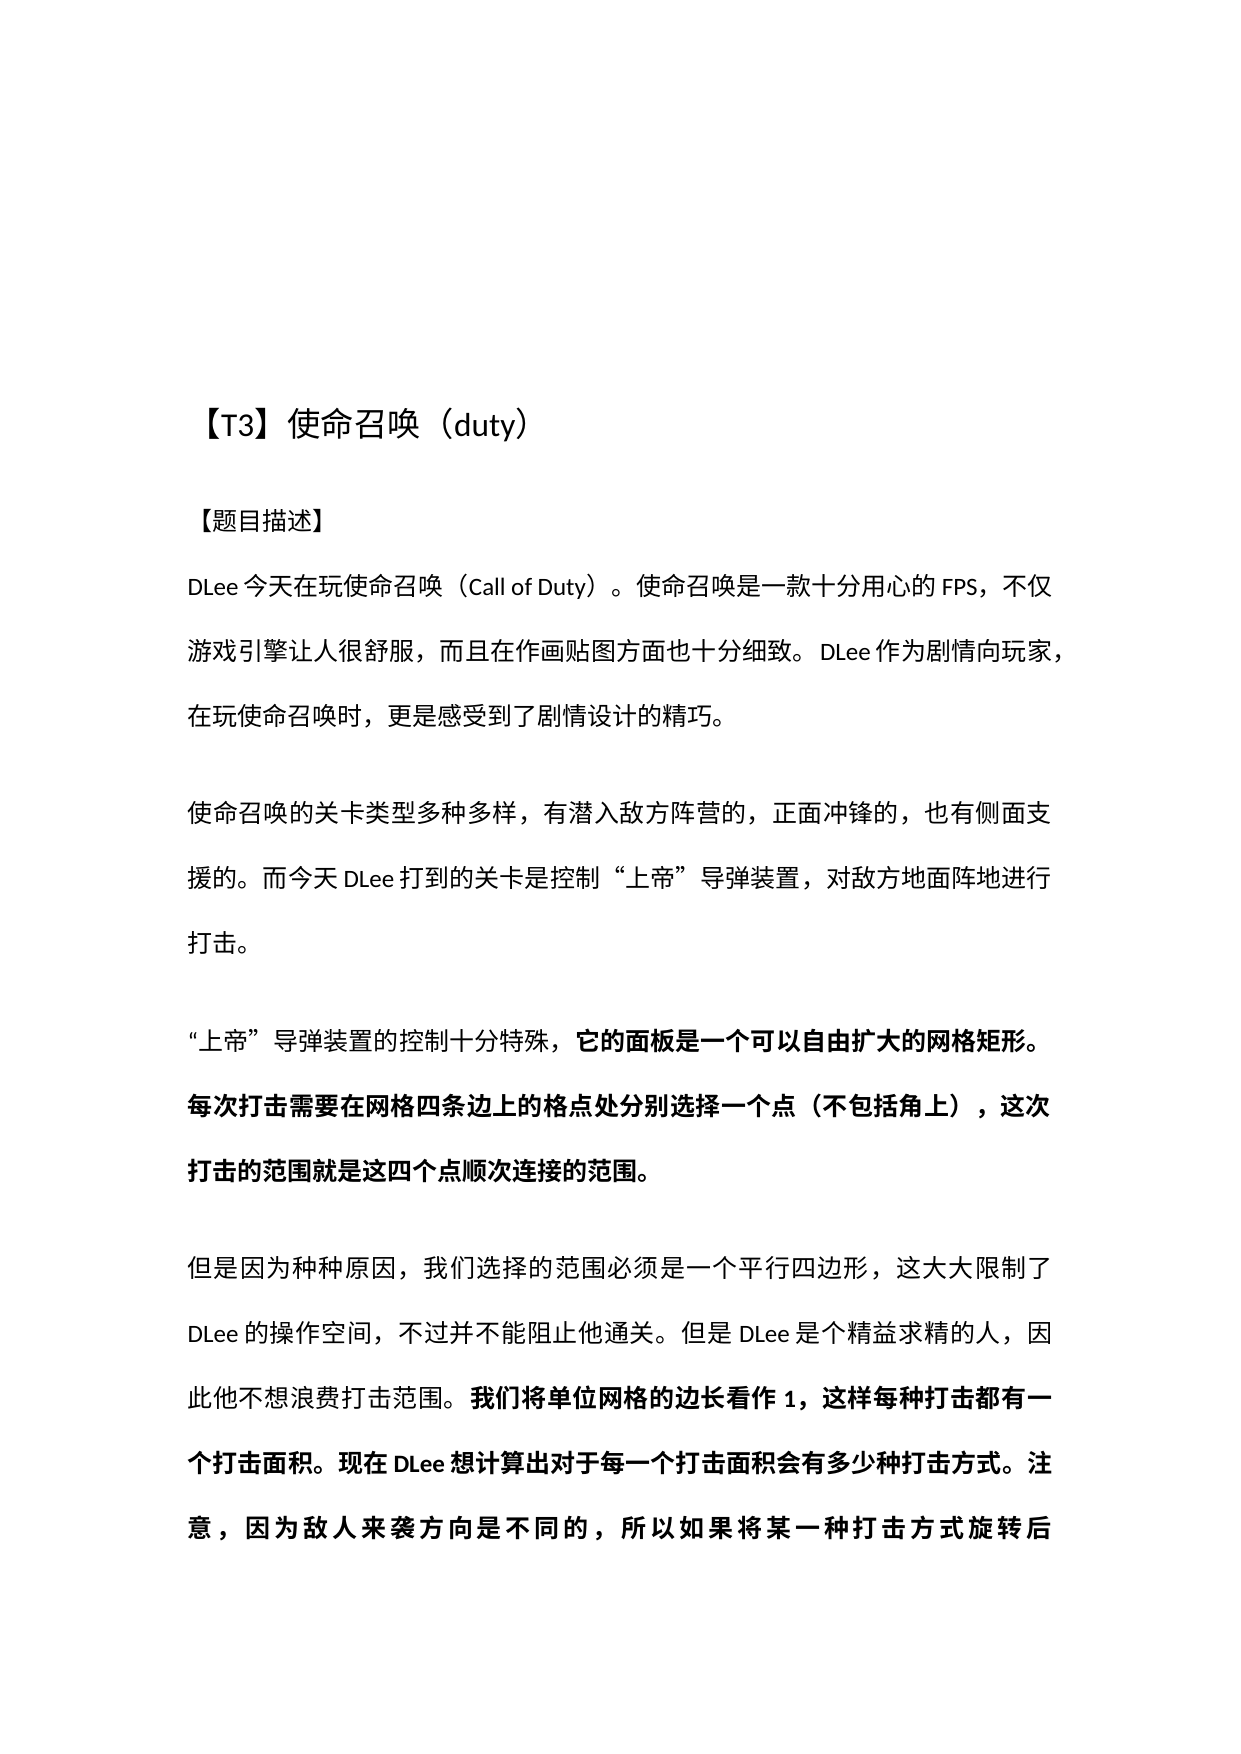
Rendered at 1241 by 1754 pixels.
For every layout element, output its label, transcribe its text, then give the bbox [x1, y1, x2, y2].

text 使命召唤的关卡类型多种多样，有潜入敌方阵营的，正面冲锋的，也有侧面支援的。而今天DLee打到的关卡是控制“上帝”导弹装置，对敌方地面阵地进行打击。 [187, 779, 1053, 974]
text 【题目描述】 [187, 487, 1053, 552]
text “上帝”导弹装置的控制十分特殊，它的面板是一个可以自由扩大的网格矩形。每次打击需要在网格四条边上的格点处分别选择一个点（不包括角上），这次打击的范围就是这四个点顺次连接的范围。 [187, 1007, 1053, 1202]
text 【T3】使命召唤（duty） [187, 389, 1053, 454]
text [187, 1234, 1053, 1559]
text DLee今天在玩使命召唤（Call of Duty）。使命召唤是一款十分用心的FPS，不仅游戏引擎让人很舒服，而且在作画贴图方面也十分细致。DLee作为剧情向玩家，在玩使命召唤时，更是感受到了剧情设计的精巧。 [187, 552, 1053, 747]
